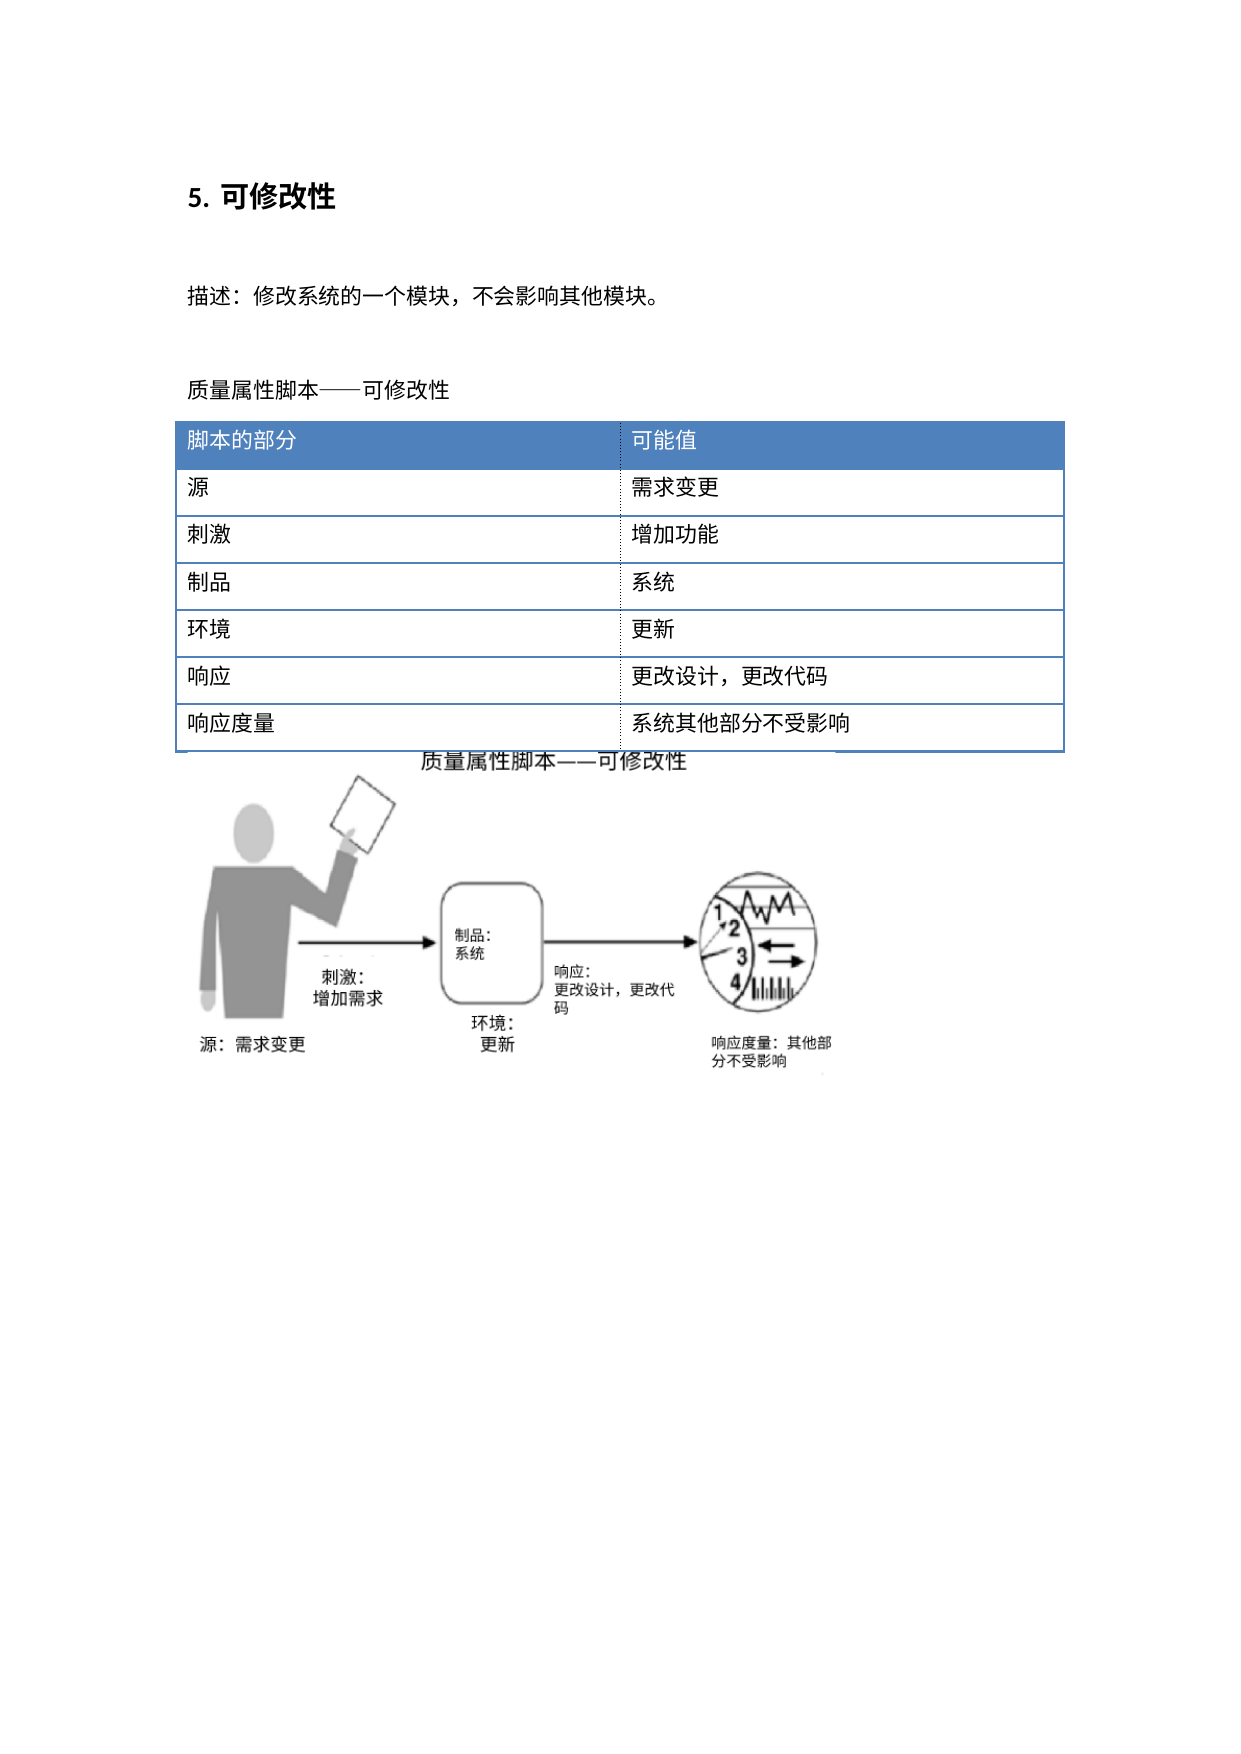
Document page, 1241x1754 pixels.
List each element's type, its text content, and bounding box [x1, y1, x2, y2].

table_header 可能值 [620, 423, 1063, 468]
table_cell 制品 [177, 564, 620, 609]
table_cell 环境 [177, 611, 620, 656]
table_cell 源 [177, 470, 620, 515]
table_cell 系统 [620, 564, 1063, 609]
table_cell 响应 [177, 658, 620, 703]
table_cell 更改设计，更改代码 [620, 658, 1063, 703]
table_cell 响应度量 [177, 705, 620, 750]
text 质量属性脚本——可修改性 [187, 372, 1053, 405]
subtitle 可修改性 [187, 162, 1053, 227]
text 描述：修改系统的一个模块，不会影响其他模块。 [187, 278, 1053, 311]
table_cell 系统其他部分不受影响 [620, 705, 1063, 750]
table_cell 刺激 [177, 517, 620, 562]
picture [187, 752, 836, 1086]
table_header 脚本的部分 [177, 423, 620, 468]
table_cell 需求变更 [620, 470, 1063, 515]
table_cell 增加功能 [620, 517, 1063, 562]
table_cell 更新 [620, 611, 1063, 656]
